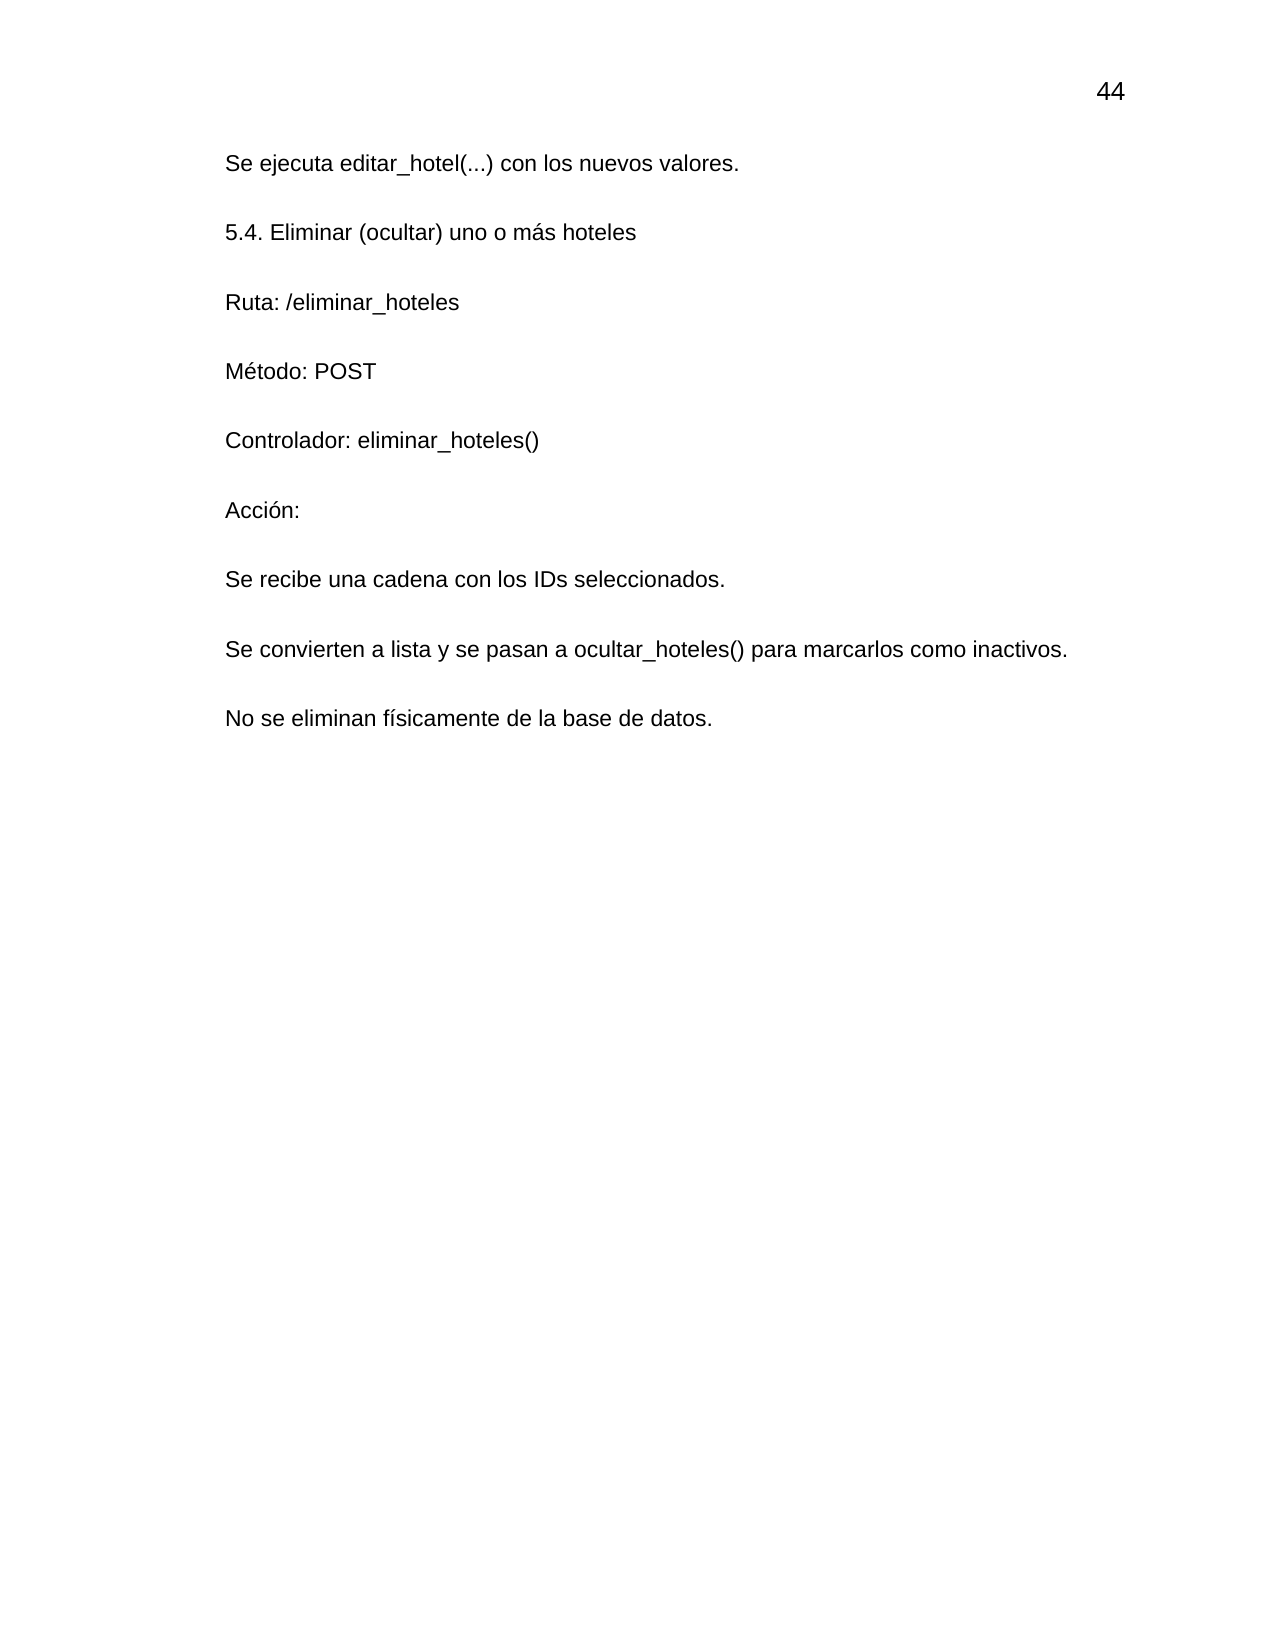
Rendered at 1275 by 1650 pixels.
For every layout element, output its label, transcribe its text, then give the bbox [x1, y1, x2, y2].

text Método: POST [150, 358, 1125, 384]
text No se eliminan físicamente de la base de datos. [150, 705, 1125, 731]
text Se recibe una cadena con los IDs seleccionados. [150, 566, 1125, 593]
text Se ejecuta editar_hotel(...) con los nuevos valores. [150, 150, 1125, 176]
text Acción: [150, 497, 1125, 523]
text 5.4. Eliminar (ocultar) uno o más hoteles [150, 219, 1125, 246]
text Ruta: /eliminar_hoteles [150, 289, 1125, 315]
text Se convierten a lista y se pasan a ocultar_hoteles() para marcarlos como inactivos. [150, 636, 1125, 662]
text Controlador: eliminar_hoteles() [150, 427, 1125, 454]
